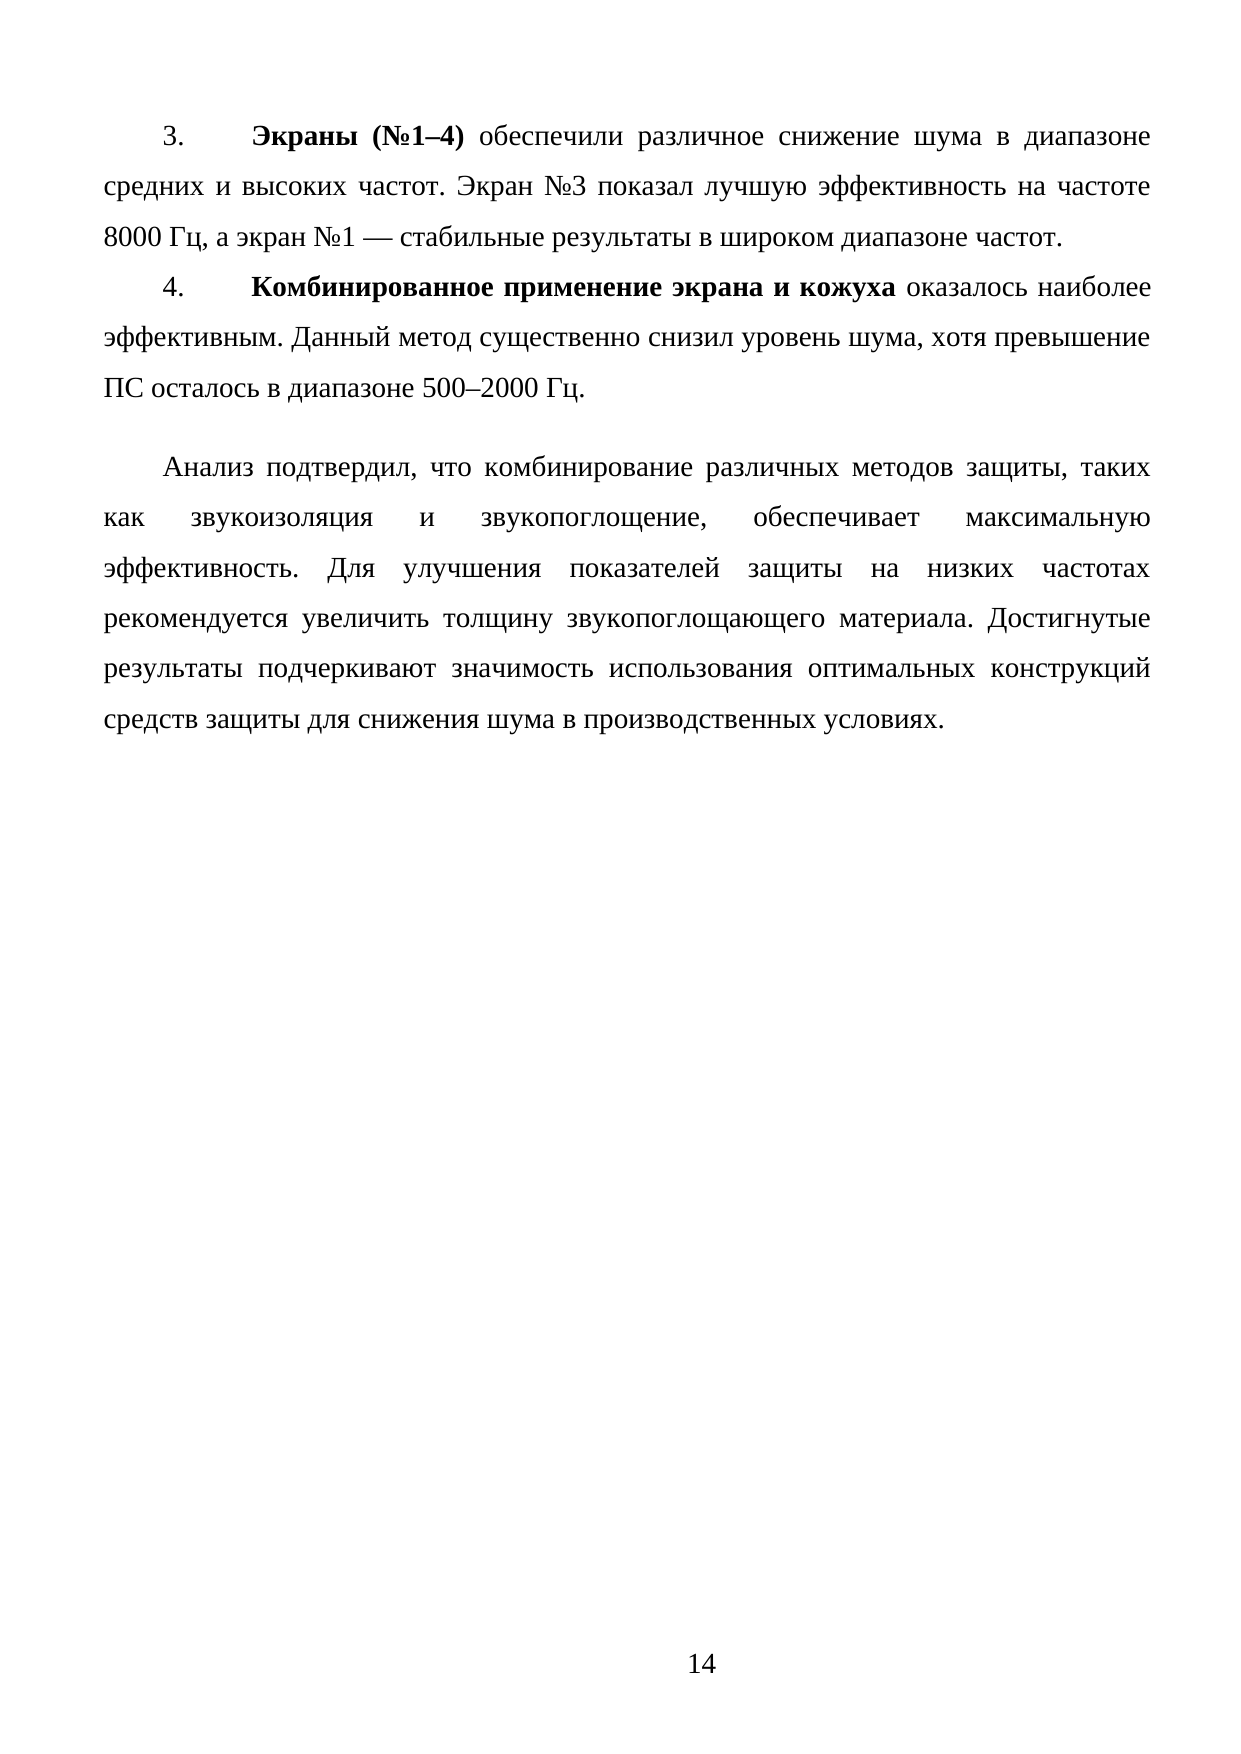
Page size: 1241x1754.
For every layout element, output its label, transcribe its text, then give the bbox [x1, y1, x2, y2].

text Анализ подтвердил, что комбинирование различных методов защиты, таких как звукоизоляция и звукопоглощение, обеспечивает максимальную эффективность. Для улучшения показателей защиты на низких частотах рекомендуется увеличить толщину звукопоглощающего материала. Достигнутые результаты подчеркивают значимость использования оптимальных конструкций средств защиты для снижения шума в производственных условиях. [103, 449, 1152, 734]
list Экраны (№1–4) обеспечили различное снижение шума в диапазоне средних и высоких частот. Экран №3 показал лучшую эффективность на частоте 8000 Гц, а экран №1 — стабильные результаты в широком диапазоне частот. [103, 118, 1152, 252]
list Комбинированное применение экрана и кожуха оказалось наиболее эффективным. Данный метод существенно снизил уровень шума, хотя превышение ПС осталось в диапазоне 500–2000 Гц. [103, 269, 1152, 403]
